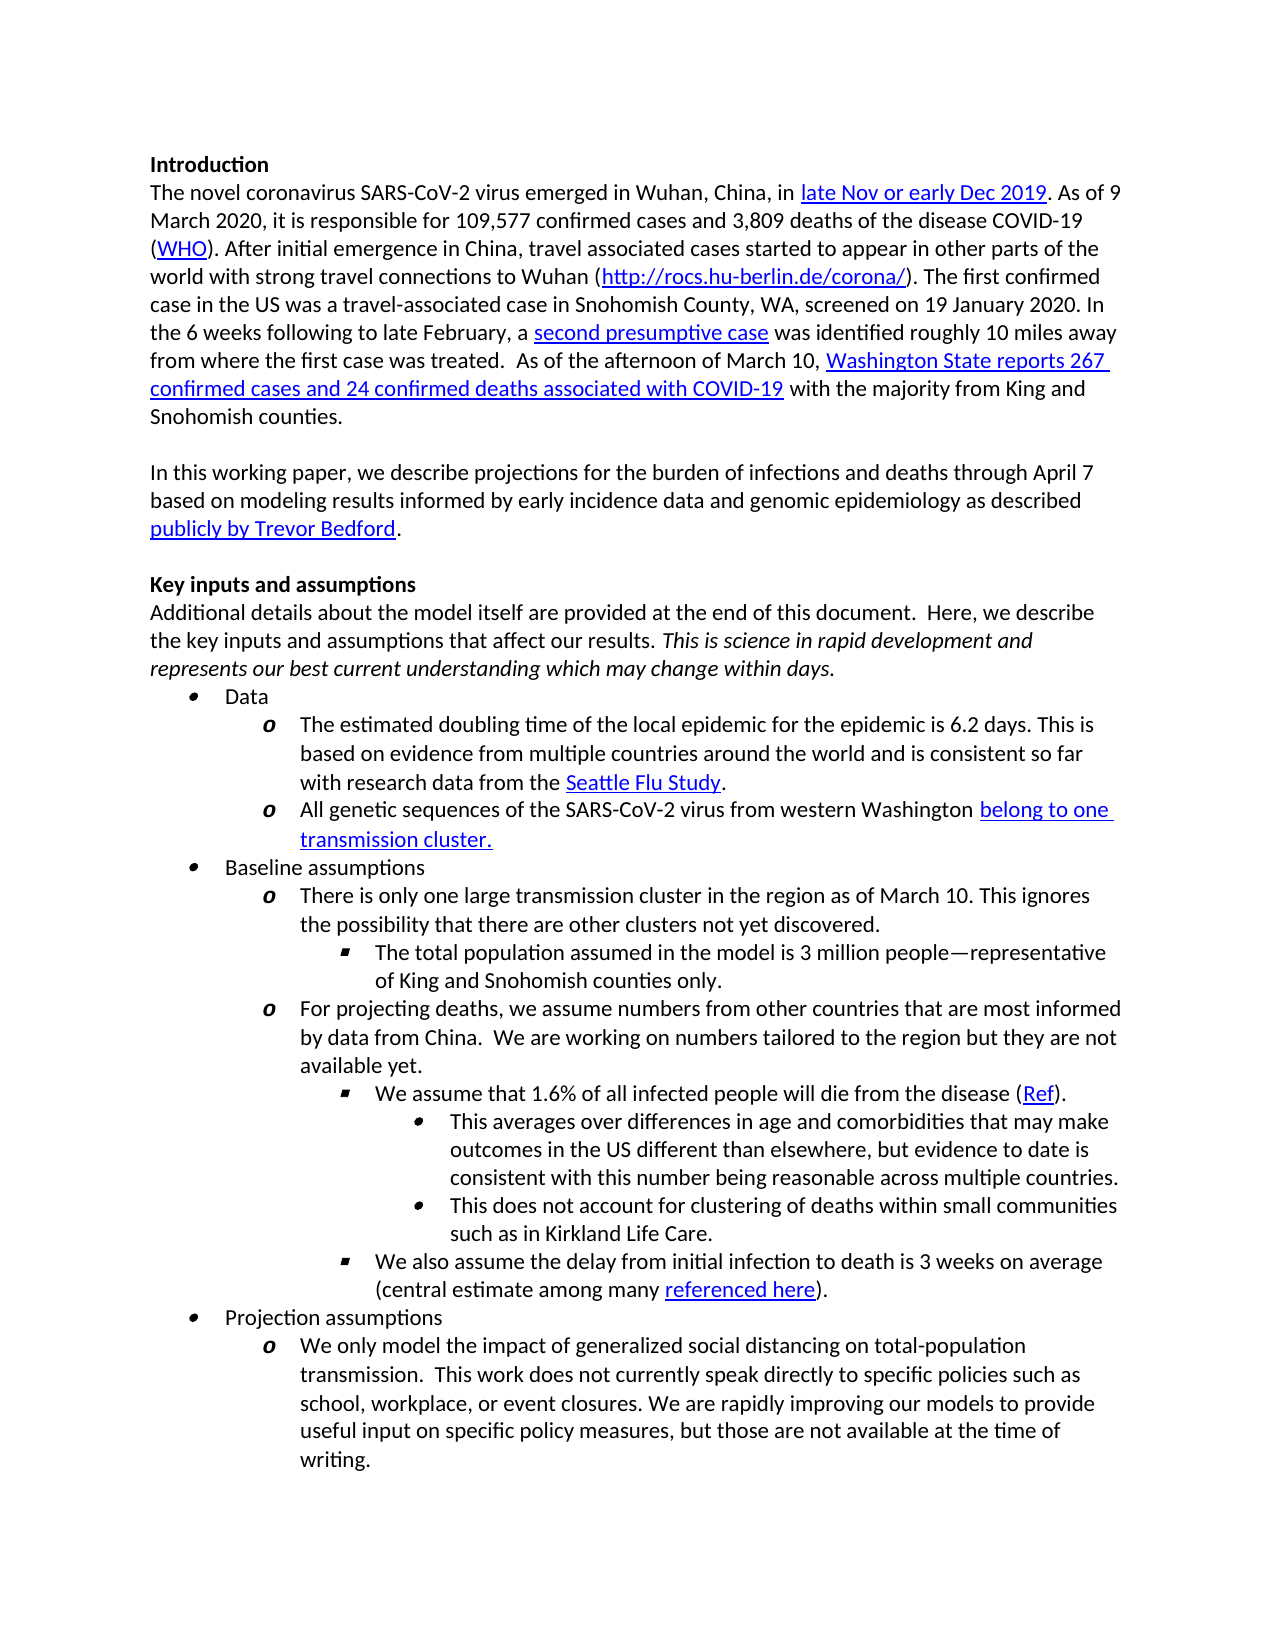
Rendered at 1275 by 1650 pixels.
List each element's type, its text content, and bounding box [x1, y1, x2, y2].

text Introduction [150, 150, 1125, 178]
list We also assume the delay from initial infection to death is 3 weeks on average (central estimate among many referenced here). [337, 1247, 1125, 1303]
list Data [187, 682, 1125, 710]
text The novel coronavirus SARS-CoV-2 virus emerged in Wuhan, China, in late Nov or early Dec 2019. As of 9 March 2020, it is responsible for 109,577 confirmed cases and 3,809 deaths of the disease COVID-19 (WHO). After initial emergence in China, travel associated cases started to appear in other parts of the world with strong travel connections to Wuhan (http://rocs.hu-berlin.de/corona/). The first confirmed case in the US was a travel-associated case in Snohomish County, WA, screened on 19 January 2020. In the 6 weeks following to late February, a second presumptive case was identified roughly 10 miles away from where the first case was treated. As of the afternoon of March 10, Washington State reports 267 confirmed cases and 24 confirmed deaths associated with COVID-19 with the majority from King and Snohomish counties. [150, 178, 1125, 430]
list This does not account for clustering of deaths within small communities such as in Kirkland Life Care. [412, 1191, 1125, 1247]
list This averages over differences in age and comorbidities that may make outcomes in the US different than elsewhere, but evidence to date is consistent with this number being reasonable across multiple countries. [412, 1107, 1125, 1191]
text Additional details about the model itself are provided at the end of this document. Here, we describe the key inputs and assumptions that affect our results. This is science in rapid development and represents our best current understanding which may change within days. [150, 598, 1125, 682]
list The estimated doubling time of the local epidemic for the epidemic is 6.2 days. This is based on evidence from multiple countries around the world and is consistent so far with research data from the Seattle Flu Study. [262, 710, 1125, 796]
text In this working paper, we describe projections for the burden of infections and deaths through April 7 based on modeling results informed by early incidence data and genomic epidemiology as described publicly by Trevor Bedford. [150, 458, 1125, 542]
list All genetic sequences of the SARS-CoV-2 virus from western Washington belong to one transmission cluster. [262, 796, 1125, 853]
list There is only one large transmission cluster in the region as of March 10. This ignores the possibility that there are other clusters not yet discovered. [262, 881, 1125, 938]
list Baseline assumptions [187, 853, 1125, 881]
list Projection assumptions [187, 1303, 1125, 1331]
list The total population assumed in the model is 3 million people—representative of King and Snohomish counties only. [337, 938, 1125, 994]
list For projecting deaths, we assume numbers from other countries that are most informed by data from China. We are working on numbers tailored to the region but they are not available yet. [262, 994, 1125, 1079]
list We only model the impact of generalized social distancing on total-population transmission. This work does not currently speak directly to specific policies such as school, workplace, or event closures. We are rapidly improving our models to provide useful input on specific policy measures, but those are not available at the time of writing. [262, 1331, 1125, 1473]
list We assume that 1.6% of all infected people will die from the disease (Ref). [337, 1079, 1125, 1107]
text Key inputs and assumptions [150, 570, 1125, 598]
